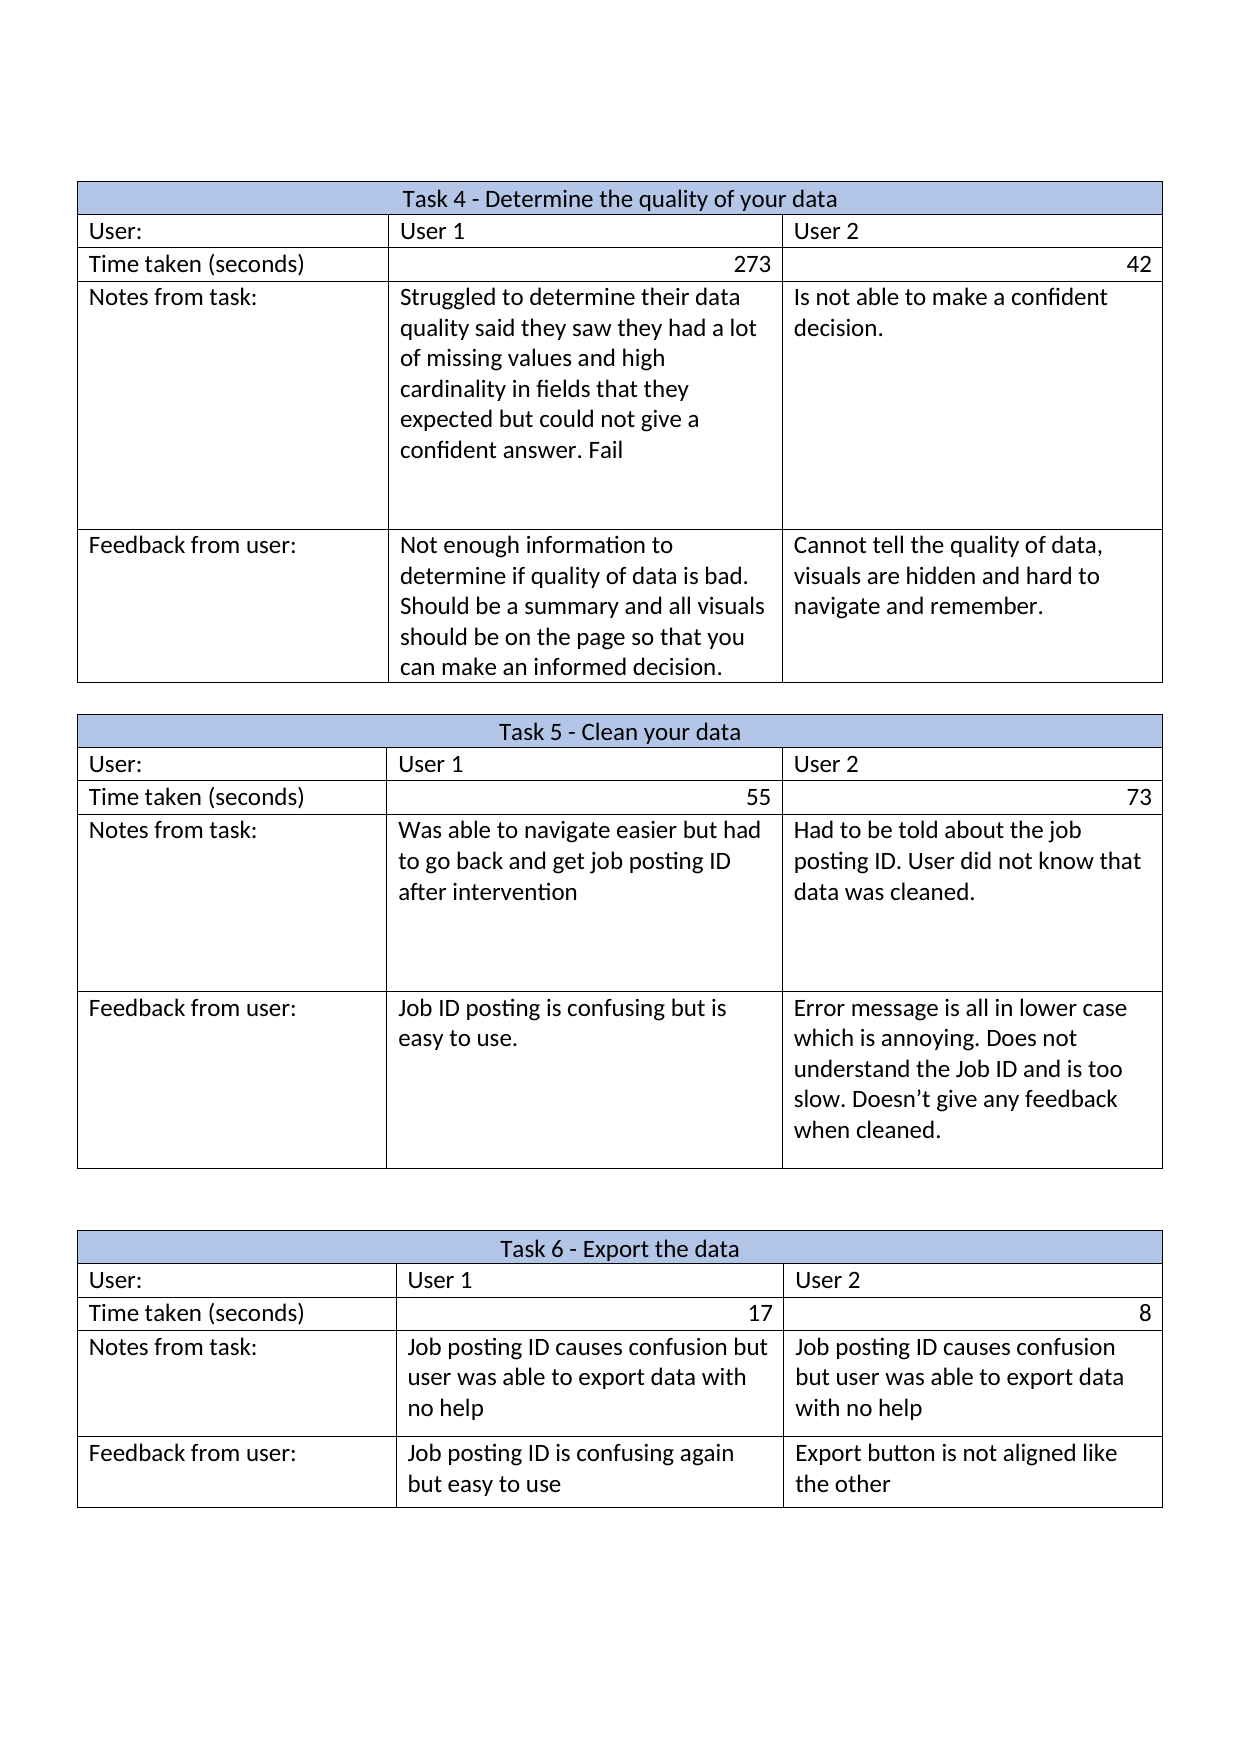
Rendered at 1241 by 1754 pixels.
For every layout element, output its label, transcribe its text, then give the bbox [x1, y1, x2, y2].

table_cell Notes from task: [78, 1331, 396, 1436]
table_cell Struggled to determine their data quality said they saw they had a lot of missing values and high cardinality in fields that they expected but could not give a confident answer. Fail [389, 282, 782, 528]
table_cell Feedback from user: [78, 530, 388, 682]
table_cell User: [78, 748, 386, 780]
table_cell Had to be told about the job posting ID. User did not know that data was cleaned. [783, 815, 1162, 991]
table_cell Not enough information to determine if quality of data is bad. Should be a summary and all visuals should be on the page so that you can make an informed decision. [389, 530, 782, 682]
table_header Task 5 - Clean your data [78, 715, 1162, 747]
table_cell Is not able to make a confident decision. [783, 282, 1162, 528]
table_cell 8 [784, 1298, 1162, 1330]
table_cell 73 [783, 781, 1162, 814]
table_cell 42 [783, 248, 1162, 281]
table_cell Time taken (seconds) [78, 248, 388, 281]
table_cell Job posting ID causes confusion but user was able to export data with no help [397, 1331, 783, 1436]
table_cell 273 [389, 248, 782, 281]
table_cell Job ID posting is confusing but is easy to use. [387, 992, 782, 1168]
table_cell Cannot tell the quality of data, visuals are hidden and hard to navigate and remember. [783, 530, 1162, 682]
table_cell Notes from task: [78, 815, 386, 991]
table_cell User 1 [387, 748, 782, 780]
table_cell Job posting ID causes confusion but user was able to export data with no help [784, 1331, 1162, 1436]
table_cell User 2 [783, 748, 1162, 780]
table_cell Feedback from user: [78, 1437, 396, 1507]
table_cell User 2 [784, 1264, 1162, 1297]
table_cell User: [78, 1264, 396, 1297]
table_header Task 4 - Determine the quality of your data [78, 182, 1162, 214]
table_cell User 2 [783, 215, 1162, 247]
table_cell Job posting ID is confusing again but easy to use [397, 1437, 783, 1507]
table_cell Time taken (seconds) [78, 781, 386, 814]
table_cell Notes from task: [78, 282, 388, 528]
table_cell 55 [387, 781, 782, 814]
table_cell User 1 [397, 1264, 783, 1297]
table_cell Feedback from user: [78, 992, 386, 1168]
table_cell Time taken (seconds) [78, 1298, 396, 1330]
table_cell Was able to navigate easier but had to go back and get job posting ID after intervention [387, 815, 782, 991]
table_cell 17 [397, 1298, 783, 1330]
table_cell Error message is all in lower case which is annoying. Does not understand the Job ID and is too slow. Doesn’t give any feedback when cleaned. [783, 992, 1162, 1168]
table_cell Export button is not aligned like the other [784, 1437, 1162, 1507]
table_cell User 1 [389, 215, 782, 247]
table_cell User: [78, 215, 388, 247]
table_header Task 6 - Export the data [78, 1231, 1162, 1263]
